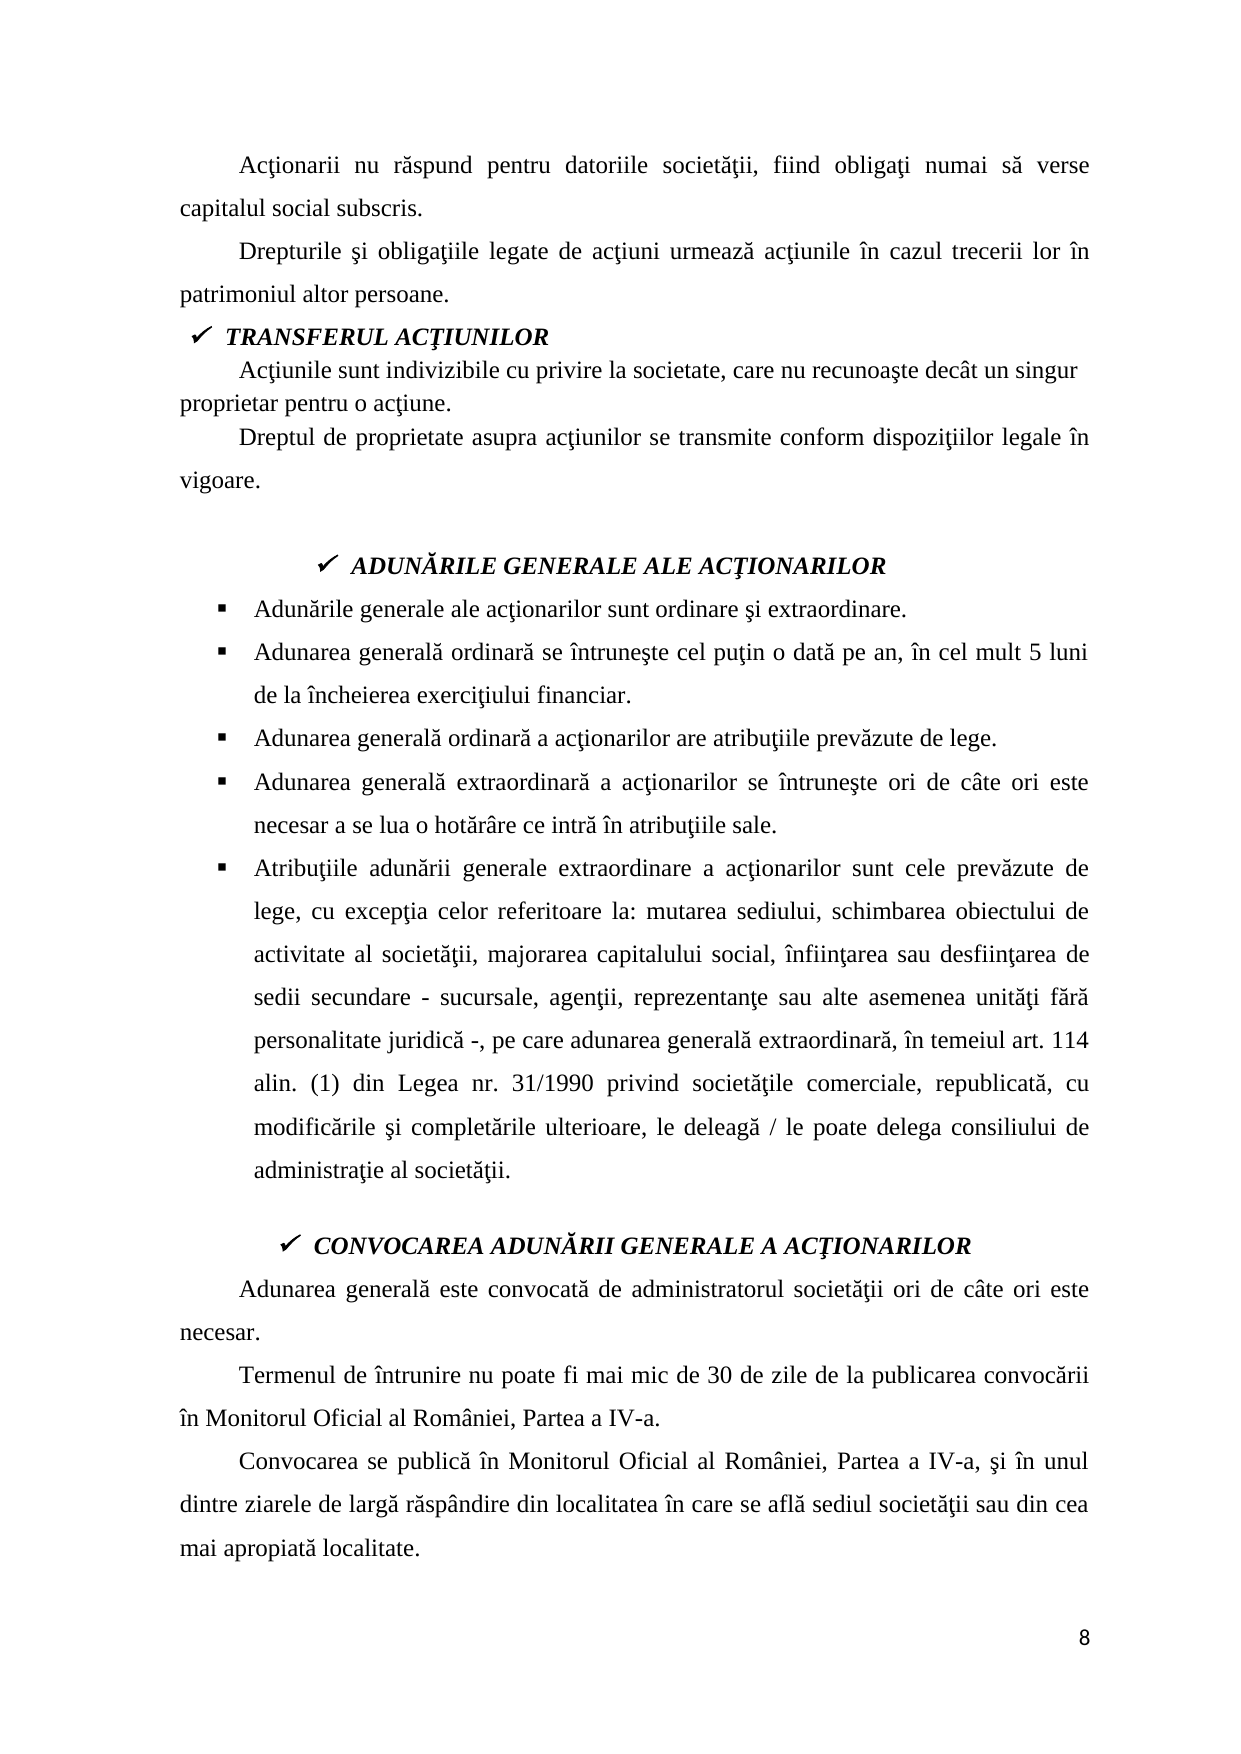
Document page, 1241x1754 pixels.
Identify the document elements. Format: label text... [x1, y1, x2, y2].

text Convocarea se publică în Monitorul Oficial al României, Partea a IV-a, şi în unul dintre ziarele de largă răspândire din localitatea în care se află sediul societăţii sau din cea mai apropiată localitate. [179, 1446, 1090, 1561]
text Dreptul de proprietate asupra acţiunilor se transmite conform dispoziţiilor legale în vigoare. [179, 422, 1090, 493]
list Adunarea generală extraordinară a acţionarilor se întruneşte ori de câte ori este necesar a se lua o hotărâre ce intră în atribuţiile sale. [216, 767, 1090, 838]
text Drepturile şi obligaţiile legate de acţiuni urmează acţiunile în cazul trecerii lor în patrimoniul altor persoane. [179, 236, 1090, 308]
list TRANSFERUL ACŢIUNILOR [187, 322, 1090, 351]
text Adunarea generală este convocată de administratorul societăţii ori de câte ori este necesar. [179, 1274, 1090, 1346]
list Adunările generale ale acţionarilor sunt ordinare şi extraordinare. [216, 594, 1090, 623]
text Termenul de întrunire nu poate fi mai mic de 30 de zile de la publicarea convocării în Monitorul Oficial al României, Partea a IV-a. [179, 1360, 1090, 1432]
text Acţiunile sunt indivizibile cu privire la societate, care nu recunoaşte decât un singur proprietar pentru o acţiune. [179, 356, 1090, 417]
list CONVOCAREA ADUNĂRII GENERALE A ACŢIONARILOR [276, 1231, 1090, 1259]
list Atribuţiile adunării generale extraordinare a acţionarilor sunt cele prevăzute de lege, cu excepţia celor referitoare la: mutarea sediului, schimbarea obiectului de activitate al societăţii, majorarea capitalului social, înfiinţarea sau desfiinţarea de sedii secundare - sucursale, agenţii, reprezentanţe sau alte asemenea unităţi fără personalitate juridică -, pe care adunarea generală extraordinară, în temeiul art. 114 alin. (1) din Legea nr. 31/1990 privind societăţile comerciale, republicată, cu modificările şi completările ulterioare, le deleagă / le poate delega consiliului de administraţie al societăţii. [216, 853, 1090, 1183]
text Acţionarii nu răspund pentru datoriile societăţii, fiind obligaţi numai să verse capitalul social subscris. [179, 150, 1090, 222]
list Adunarea generală ordinară se întruneşte cel puţin o dată pe an, în cel mult 5 luni de la încheierea exerciţiului financiar. [216, 637, 1090, 709]
list ADUNĂRILE GENERALE ALE ACŢIONARILOR [314, 551, 1090, 580]
list Adunarea generală ordinară a acţionarilor are atribuţiile prevăzute de lege. [216, 723, 1090, 752]
